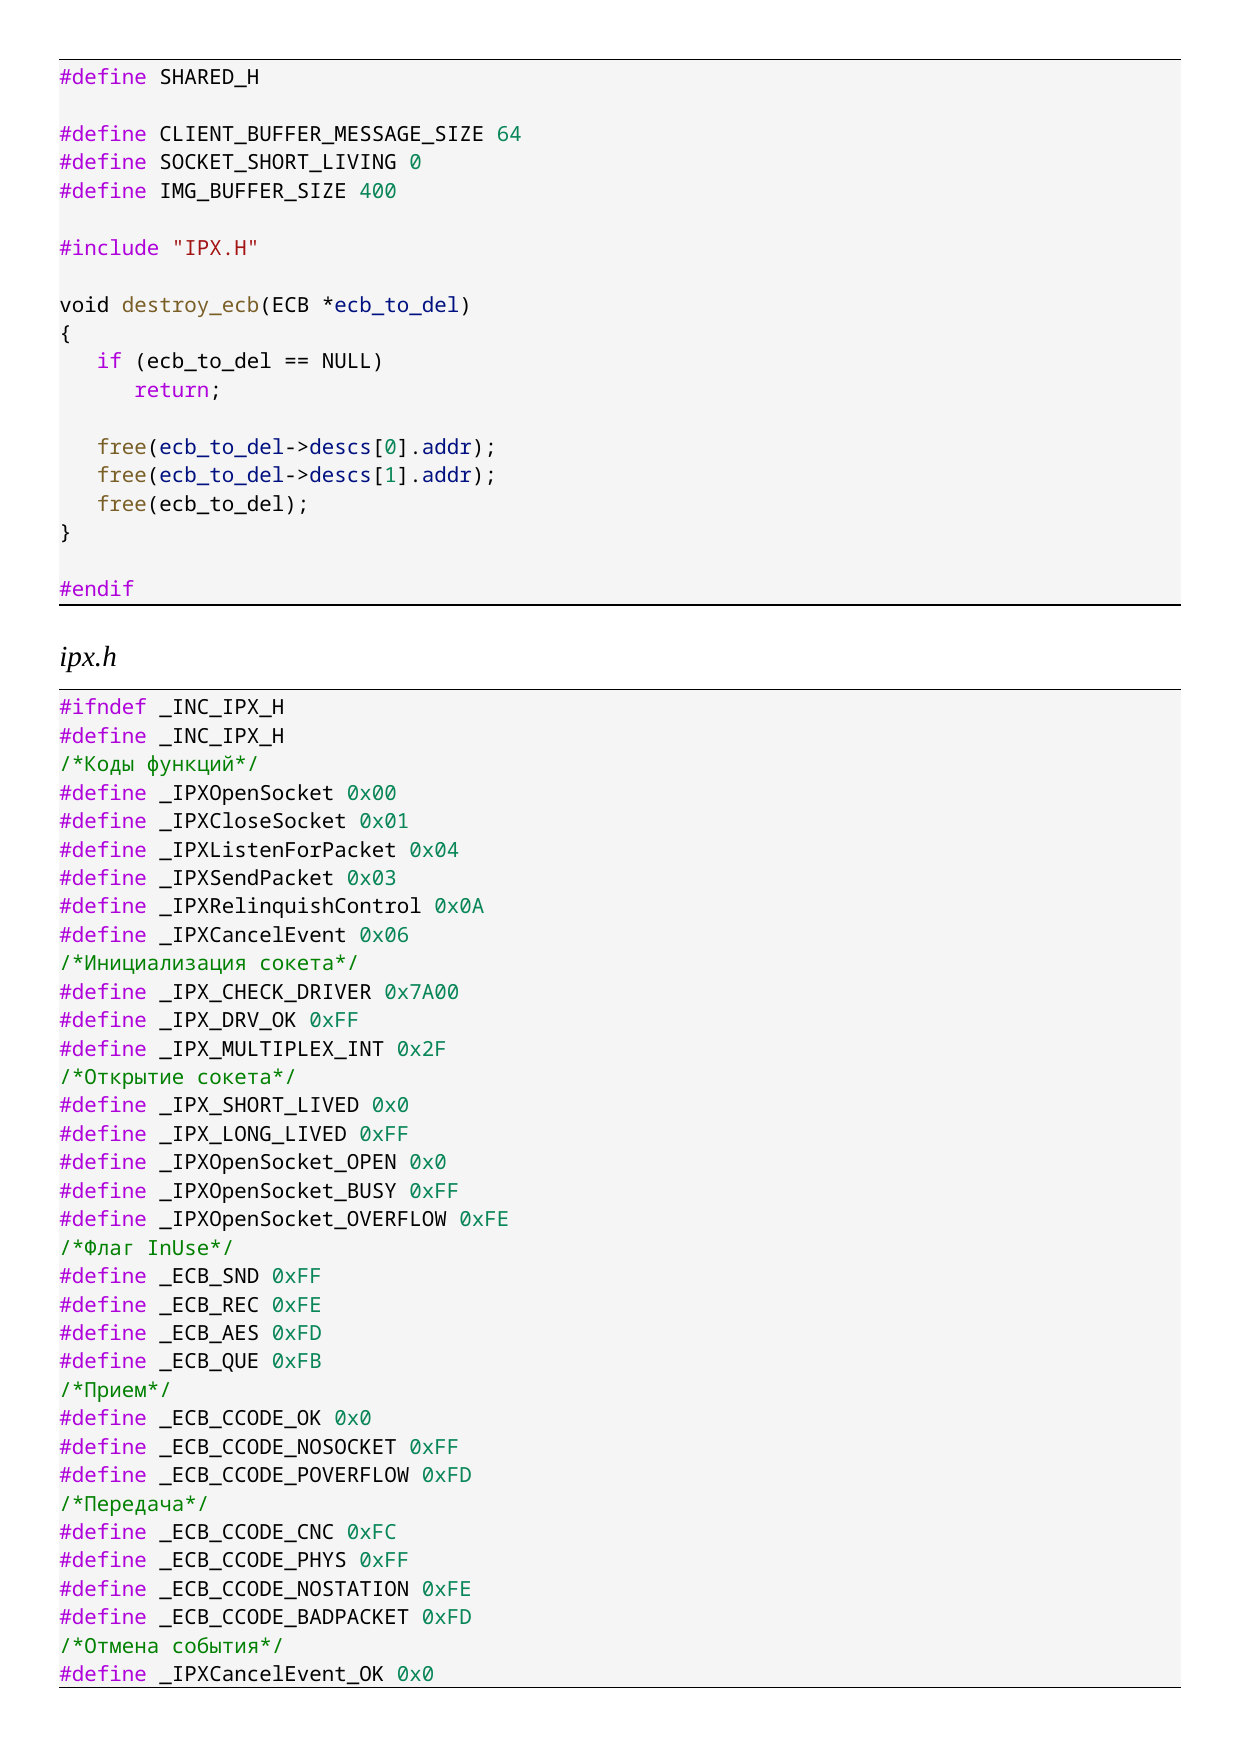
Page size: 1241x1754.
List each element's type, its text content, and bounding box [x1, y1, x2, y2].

text #define _ECB_CCODE_OK 0x0 [59, 1403, 1181, 1432]
text #define SHARED_H [59, 60, 1181, 91]
text #define _IPX_DRV_OK 0xFF [59, 1005, 1181, 1034]
text free(ecb_to_del); [59, 489, 1181, 517]
text #endif [59, 571, 1181, 604]
text /*Инициализация сокета*/ [59, 948, 1181, 977]
text { [59, 318, 1181, 347]
text #define _ECB_CCODE_CNC 0xFC [59, 1517, 1181, 1546]
text free(ecb_to_del->descs[1].addr); [59, 460, 1181, 489]
text #define _IPXOpenSocket_OVERFLOW 0xFE [59, 1204, 1181, 1233]
text #define _ECB_AES 0xFD [59, 1318, 1181, 1347]
text #define _ECB_SND 0xFF [59, 1261, 1181, 1290]
text #include "IPX.H" [59, 233, 1181, 261]
text #define CLIENT_BUFFER_MESSAGE_SIZE 64 [59, 119, 1181, 147]
text #define _IPXOpenSocket 0x00 [59, 778, 1181, 806]
text #define _IPXCancelEvent_OK 0x0 [59, 1659, 1181, 1687]
text free(ecb_to_del->descs[0].addr); [59, 432, 1181, 460]
text #ifndef _INC_IPX_H [59, 690, 1181, 721]
text /*Отмена события*/ [59, 1631, 1181, 1659]
text #define _IPX_MULTIPLEX_INT 0x2F [59, 1034, 1181, 1062]
text #define SOCKET_SHORT_LIVING 0 [59, 147, 1181, 176]
text #define _ECB_CCODE_NOSTATION 0xFE [59, 1574, 1181, 1602]
text /*Передача*/ [59, 1489, 1181, 1517]
text #define _IPXOpenSocket_BUSY 0xFF [59, 1176, 1181, 1204]
text #define IMG_BUFFER_SIZE 400 [59, 176, 1181, 204]
text } [59, 517, 1181, 546]
text if (ecb_to_del == NULL) [59, 347, 1181, 375]
text #define _ECB_CCODE_PHYS 0xFF [59, 1546, 1181, 1574]
text /*Прием*/ [59, 1375, 1181, 1403]
text #define _ECB_REC 0xFE [59, 1290, 1181, 1318]
text #define _IPXSendPacket 0x03 [59, 863, 1181, 892]
text #define _IPXRelinquishControl 0x0A [59, 892, 1181, 920]
text #define _ECB_CCODE_POVERFLOW 0xFD [59, 1460, 1181, 1489]
text ipx.h [59, 639, 1181, 673]
text return; [59, 375, 1181, 403]
text #define _IPX_CHECK_DRIVER 0x7A00 [59, 977, 1181, 1005]
text #define _IPXCloseSocket 0x01 [59, 806, 1181, 835]
text #define _ECB_CCODE_NOSOCKET 0xFF [59, 1432, 1181, 1460]
text #define _IPXCancelEvent 0x06 [59, 920, 1181, 948]
text #define _INC_IPX_H [59, 721, 1181, 749]
text #define _ECB_QUE 0xFB [59, 1347, 1181, 1375]
text /*Коды функций*/ [59, 749, 1181, 778]
text #define _IPXOpenSocket_OPEN 0x0 [59, 1147, 1181, 1176]
text /*Флаг InUse*/ [59, 1233, 1181, 1261]
text /*Открытие сокета*/ [59, 1062, 1181, 1091]
text #define _ECB_CCODE_BADPACKET 0xFD [59, 1602, 1181, 1631]
text #define _IPX_LONG_LIVED 0xFF [59, 1119, 1181, 1147]
text void destroy_ecb(ECB *ecb_to_del) [59, 290, 1181, 318]
text #define _IPX_SHORT_LIVED 0x0 [59, 1091, 1181, 1119]
text #define _IPXListenForPacket 0x04 [59, 835, 1181, 863]
